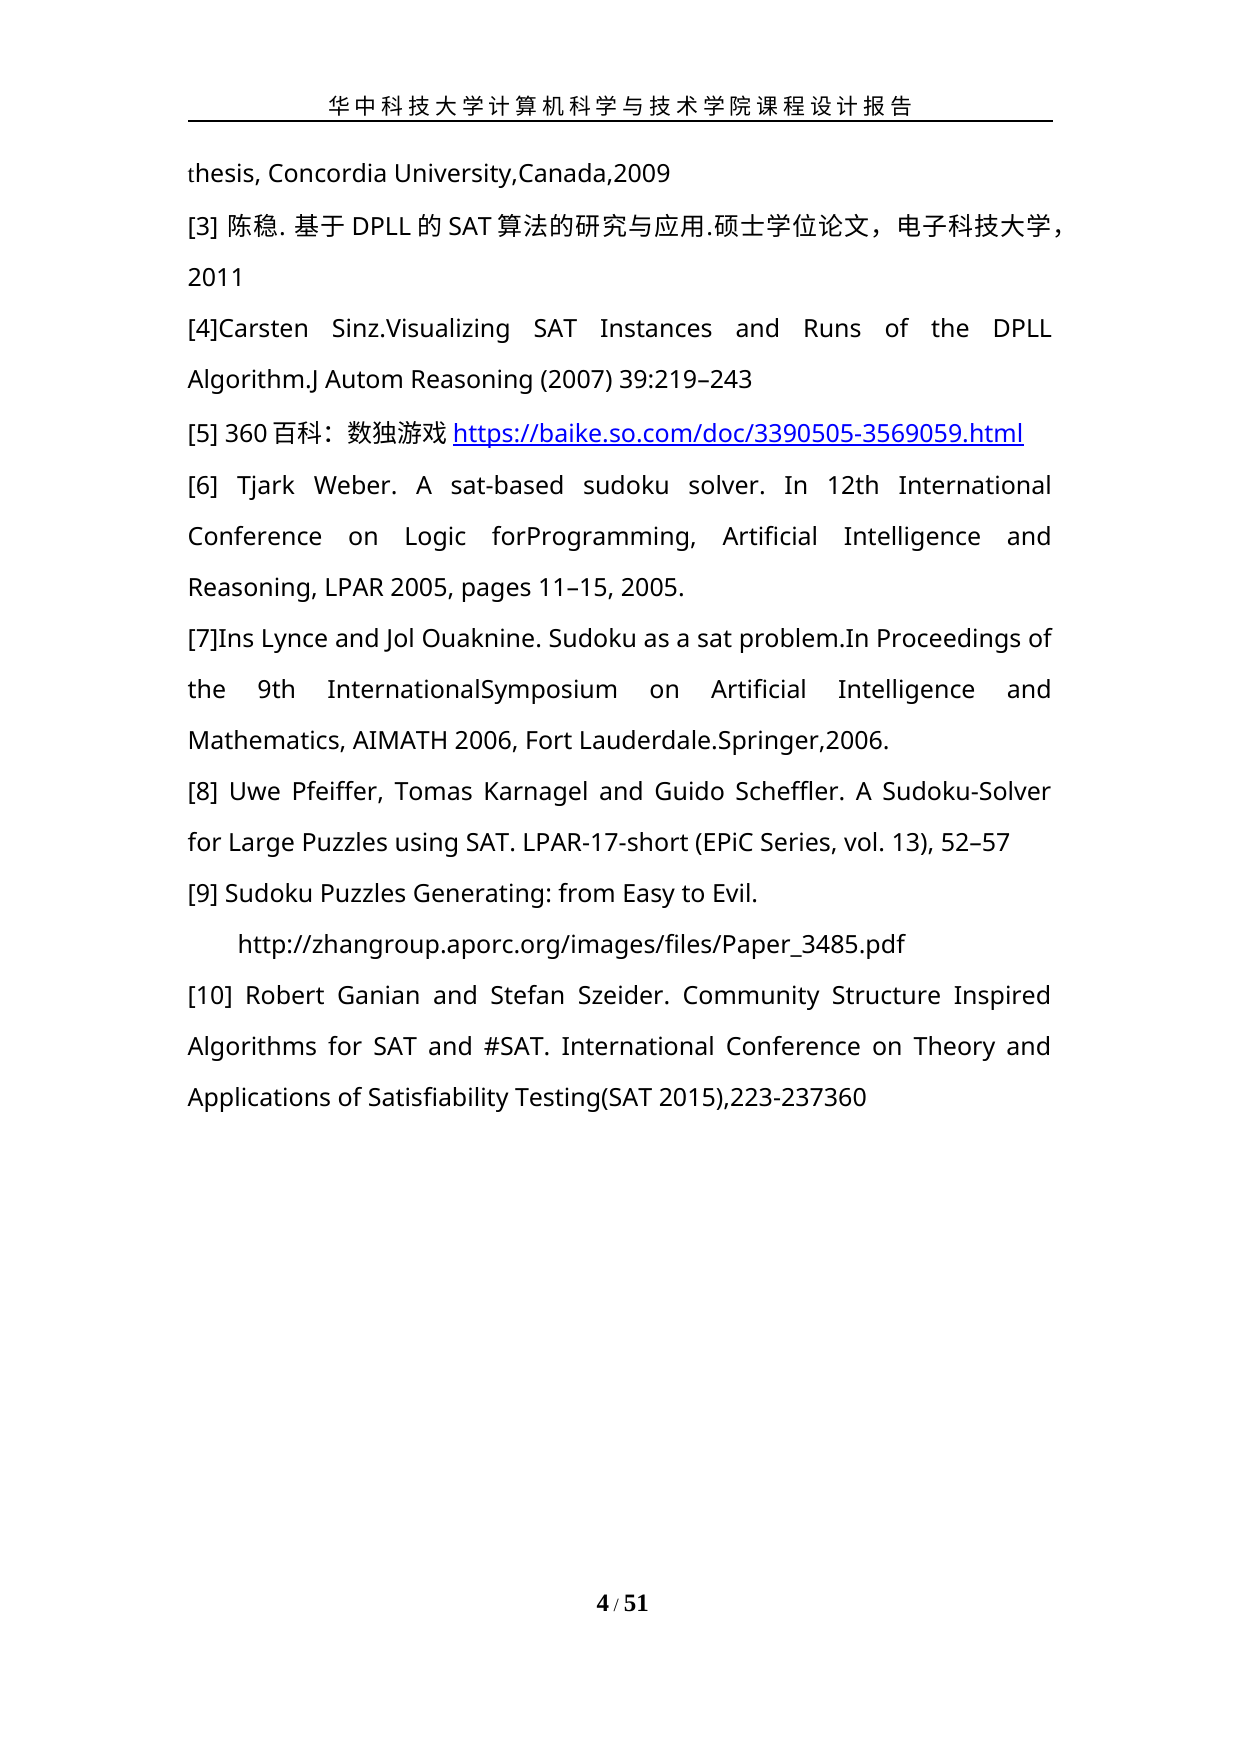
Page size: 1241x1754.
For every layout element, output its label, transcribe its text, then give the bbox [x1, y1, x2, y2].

text [8] Uwe Pfeiffer, Tomas Karnagel and Guido Scheffler. A Sudoku-Solver for Large Puzzles using SAT. LPAR-17-short (EPiC Series, vol. 13), 52–57 [187, 774, 1053, 859]
text [6] Tjark Weber. A sat-based sudoku solver. In 12th International Conference on Logic forProgramming, Artificial Intelligence and Reasoning, LPAR 2005, pages 11–15, 2005. [187, 467, 1053, 604]
text [4]Carsten Sinz.Visualizing SAT Instances and Runs of the DPLL Algorithm.J Autom Reasoning (2007) 39:219–243 [187, 311, 1053, 396]
text [5] 360百科：数独游戏https://baike.so.com/doc/3390505-3569059.html [187, 413, 1053, 449]
text [7]Ins Lynce and Jol Ouaknine. Sudoku as a sat problem.In Proceedings of the 9th InternationalSymposium on Artificial Intelligence and Mathematics, AIMATH 2006, Fort Lauderdale.Springer,2006. [187, 621, 1053, 757]
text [187, 156, 1053, 190]
text http://zhangroup.aporc.org/images/files/Paper_3485.pdf [187, 927, 1053, 961]
text [9] Sudoku Puzzles Generating: from Easy to Evil. [187, 876, 1053, 910]
text [3] 陈稳. 基于DPLL的SAT算法的研究与应用.硕士学位论文，电子科技大学，2011 [187, 207, 1053, 294]
text [10] Robert Ganian and Stefan Szeider. Community Structure Inspired Algorithms for SAT and #SAT. International Conference on Theory and Applications of Satisfiability Testing(SAT 2015),223-237360 [187, 978, 1053, 1114]
